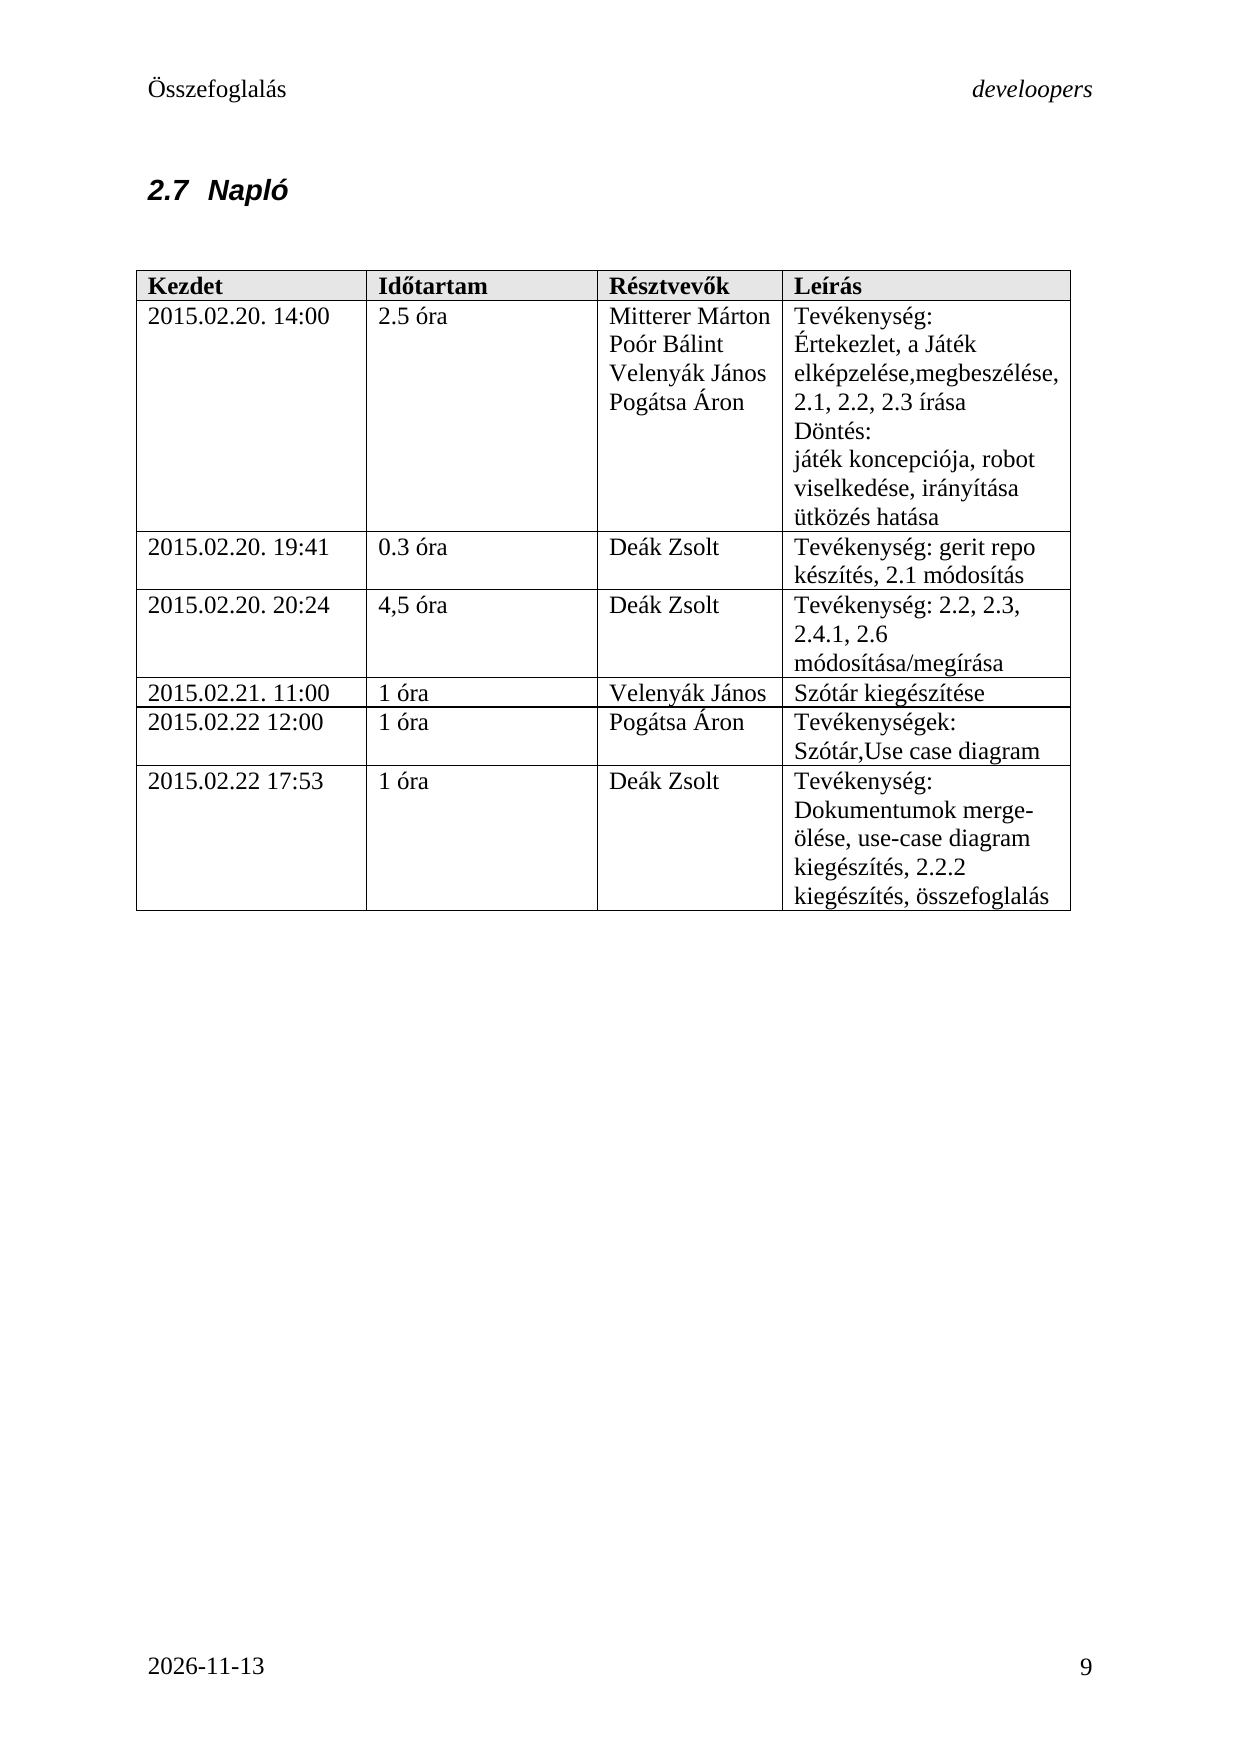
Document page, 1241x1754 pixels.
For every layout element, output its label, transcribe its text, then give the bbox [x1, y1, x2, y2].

table_cell 1 óra [367, 708, 597, 765]
table_cell Tevékenységek: Szótár,Use case diagram [783, 708, 1070, 765]
table_cell Pogátsa Áron [598, 708, 782, 765]
table_cell Deák Zsolt [598, 532, 782, 589]
table_cell 0.3 óra [367, 532, 597, 589]
table_cell Tevékenység: Dokumentumok merge-ölése, use-case diagram kiegészítés, 2.2.2 kiegészítés, összefoglalás [783, 766, 1070, 910]
subtitle Napló [148, 173, 1093, 206]
table_cell Velenyák János [598, 678, 782, 706]
table_cell 2015.02.21. 11:00 [137, 678, 366, 706]
table_cell 4,5 óra [367, 590, 597, 677]
table_header Résztvevők [598, 271, 782, 300]
table_cell 2015.02.22 17:53 [137, 766, 366, 910]
table_cell 1 óra [367, 678, 597, 706]
table_cell 2015.02.20. 20:24 [137, 590, 366, 677]
table_cell Mitterer Márton Poór Bálint Velenyák János Pogátsa Áron [598, 301, 782, 531]
table_cell Szótár kiegészítése [783, 678, 1070, 706]
table_cell Tevékenység: gerit repo készítés, 2.1 módosítás [783, 532, 1070, 589]
table_cell Tevékenység: 2.2, 2.3, 2.4.1, 2.6 módosítása/megírása [783, 590, 1070, 677]
table_header Kezdet [137, 271, 366, 300]
table_header Időtartam [367, 271, 597, 300]
table_cell Deák Zsolt [598, 590, 782, 677]
table_cell Deák Zsolt [598, 766, 782, 910]
table_cell 2015.02.22 12:00 [137, 708, 366, 765]
table_cell 1 óra [367, 766, 597, 910]
table_cell 2.5 óra [367, 301, 597, 531]
table_cell 2015.02.20. 19:41 [137, 532, 366, 589]
table_cell Tevékenység: Értekezlet, a Játék elképzelése,megbeszélése, 2.1, 2.2, 2.3 írása Döntés: játék koncepciója, robot viselkedése, irányítása ütközés hatása [783, 301, 1070, 531]
table_header Leírás [783, 271, 1070, 300]
table_cell 2015.02.20. 14:00 [137, 301, 366, 531]
